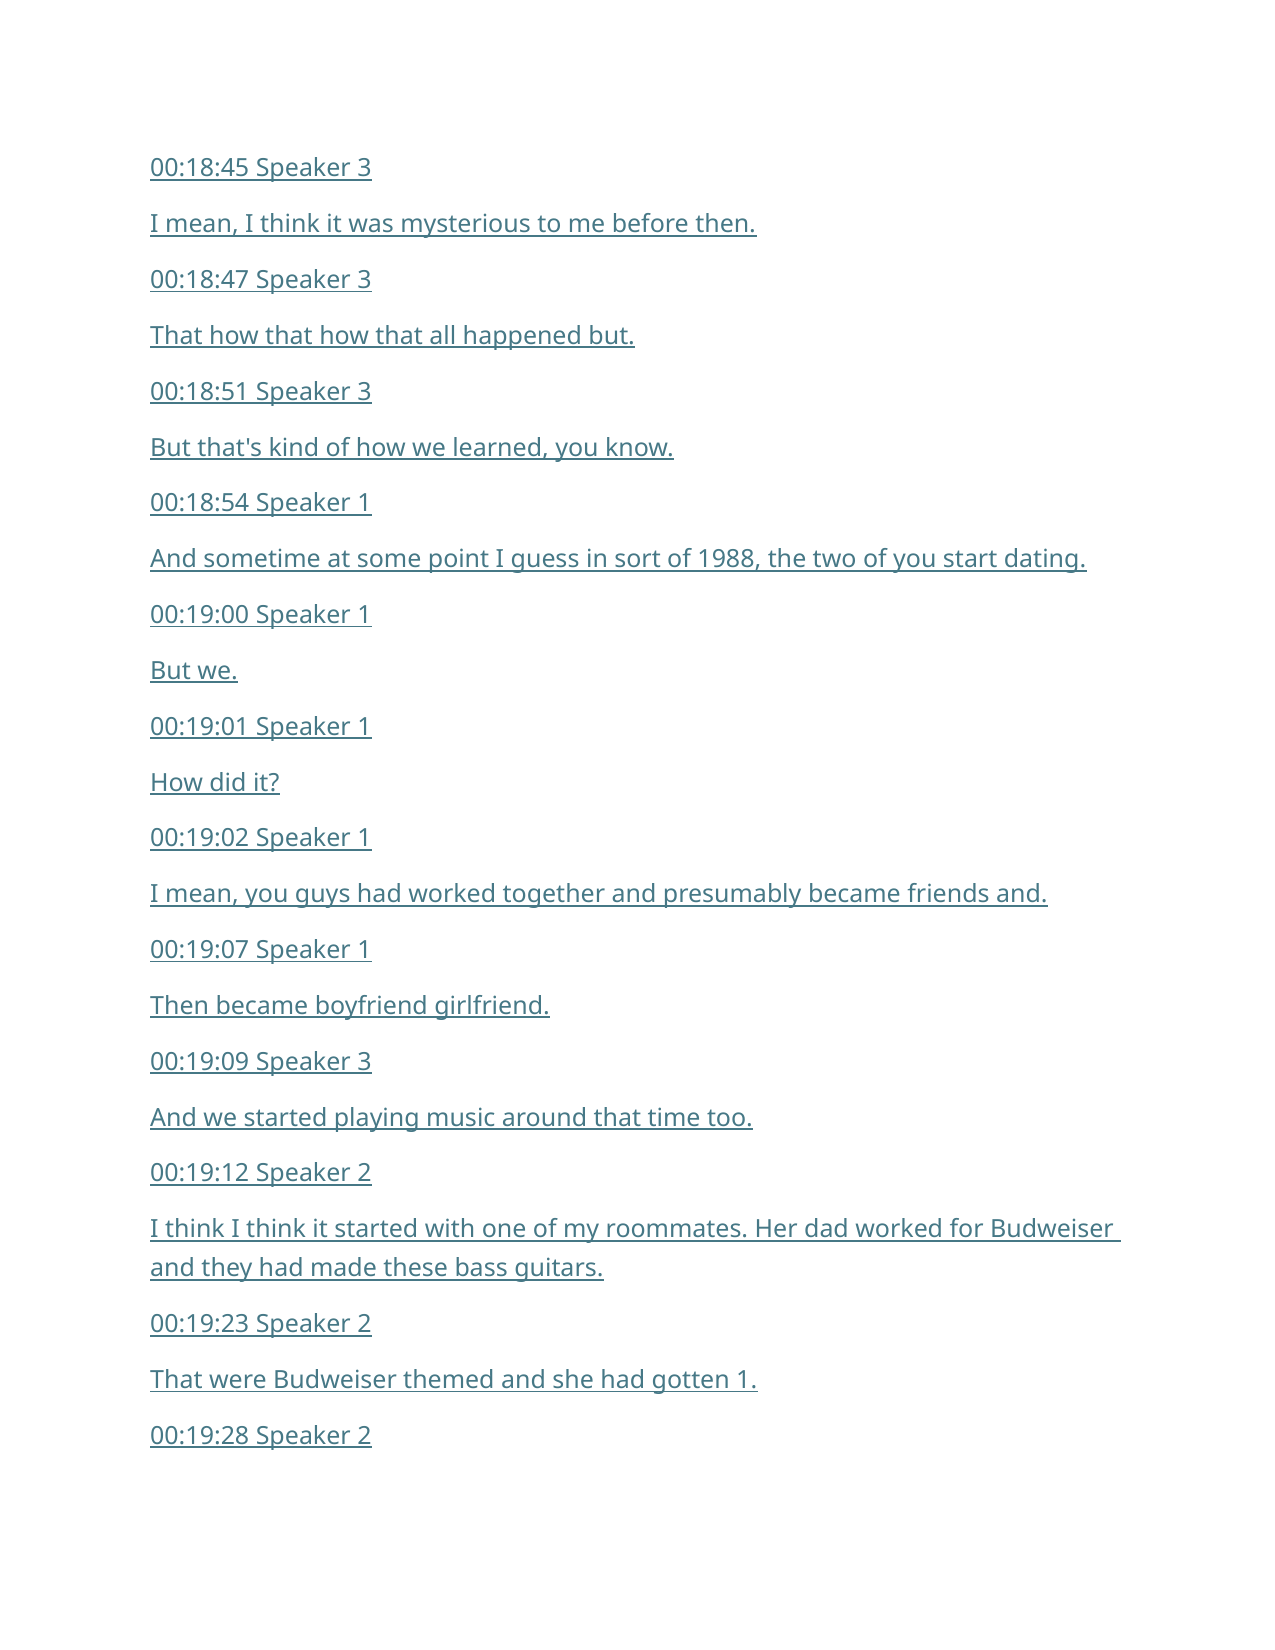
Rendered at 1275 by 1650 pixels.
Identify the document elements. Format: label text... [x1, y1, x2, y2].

text 00:19:00 Speaker 1 [150, 597, 1125, 631]
text 00:18:51 Speaker 3 [150, 373, 1125, 407]
text 00:18:45 Speaker 3 [150, 150, 1125, 184]
text Then became boyfriend girlfriend. [150, 987, 1125, 1022]
text How did it? [150, 764, 1125, 798]
text 00:19:02 Speaker 1 [150, 820, 1125, 854]
text 00:19:07 Speaker 1 [150, 932, 1125, 966]
text 00:18:54 Speaker 1 [150, 485, 1125, 519]
text That how that how that all happened but. [150, 317, 1125, 352]
text But we. [150, 652, 1125, 687]
text 00:19:09 Speaker 3 [150, 1043, 1125, 1077]
text I mean, you guys had worked together and presumably became friends and. [150, 876, 1125, 910]
text 00:18:47 Speaker 3 [150, 262, 1125, 296]
text But that's kind of how we learned, you know. [150, 429, 1125, 463]
text 00:19:28 Speaker 2 [150, 1417, 1125, 1452]
text 00:19:23 Speaker 2 [150, 1306, 1125, 1340]
text 00:19:12 Speaker 2 [150, 1155, 1125, 1189]
text 00:19:01 Speaker 1 [150, 708, 1125, 742]
text I think I think it started with one of my roommates. Her dad worked for Budweiser and they had made these bass guitars. [150, 1211, 1125, 1284]
text And sometime at some point I guess in sort of 1988, the two of you start dating. [150, 541, 1125, 575]
text I mean, I think it was mysterious to me before then. [150, 206, 1125, 240]
text And we started playing music around that time too. [150, 1099, 1125, 1133]
text That were Budweiser themed and she had gotten 1. [150, 1362, 1125, 1396]
